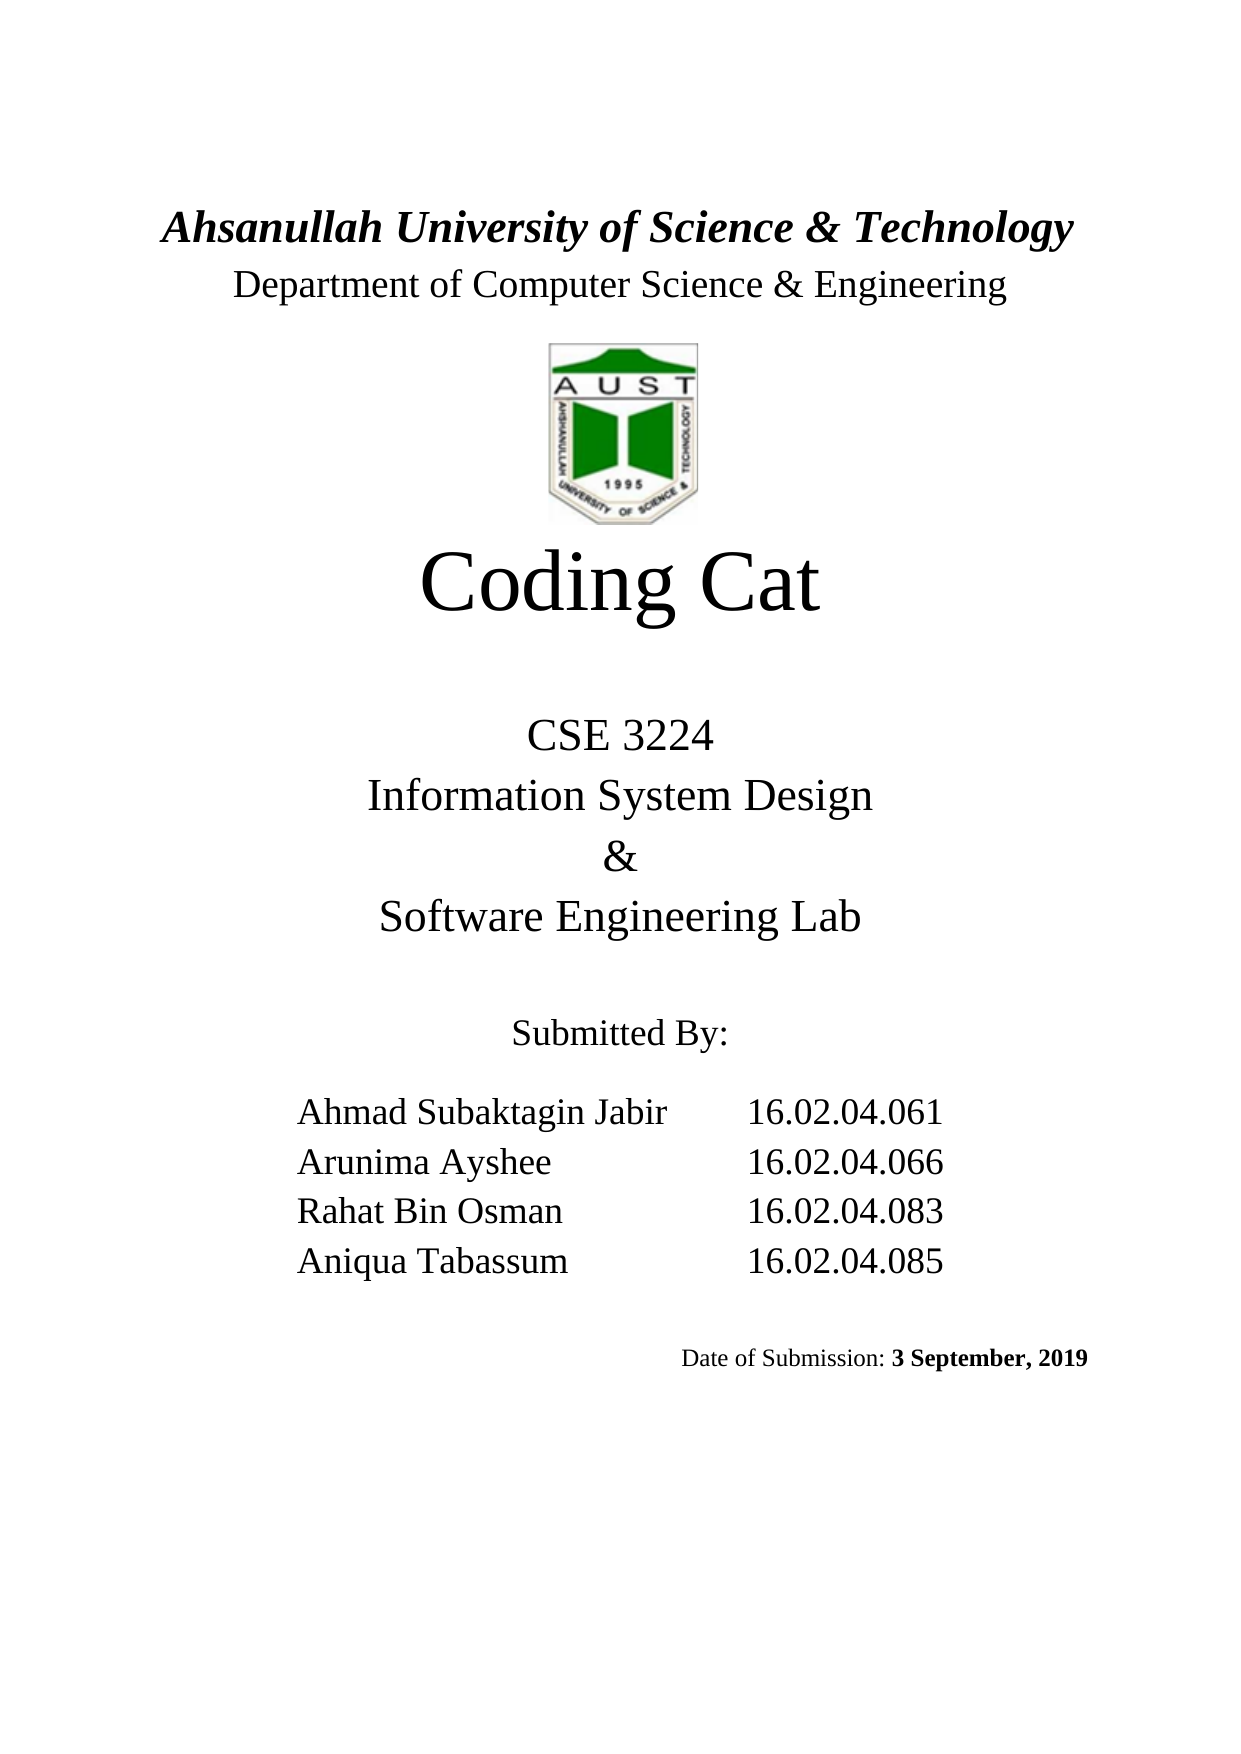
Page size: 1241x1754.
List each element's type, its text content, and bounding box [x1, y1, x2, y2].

text Information System Design [150, 768, 1090, 821]
text Submitted By: [150, 1010, 1090, 1053]
text Arunima Ayshee 16.02.04.066 [150, 1139, 1090, 1182]
text Date of Submission: 3 September, 2019 [150, 1343, 1090, 1372]
text Department of Computer Science & Engineering [150, 261, 1090, 306]
text & [150, 828, 1090, 881]
text Coding Cat [150, 528, 1090, 629]
picture [548, 343, 699, 525]
text Software Engineering Lab [150, 889, 1090, 942]
text CSE 3224 [150, 707, 1090, 760]
text Aniqua Tabassum 16.02.04.085 [150, 1238, 1090, 1282]
text Ahsanullah University of Science & Technology [150, 200, 1090, 253]
text Ahmad Subaktagin Jabir 16.02.04.061 [150, 1090, 1090, 1133]
text Rahat Bin Osman 16.02.04.083 [150, 1189, 1090, 1232]
